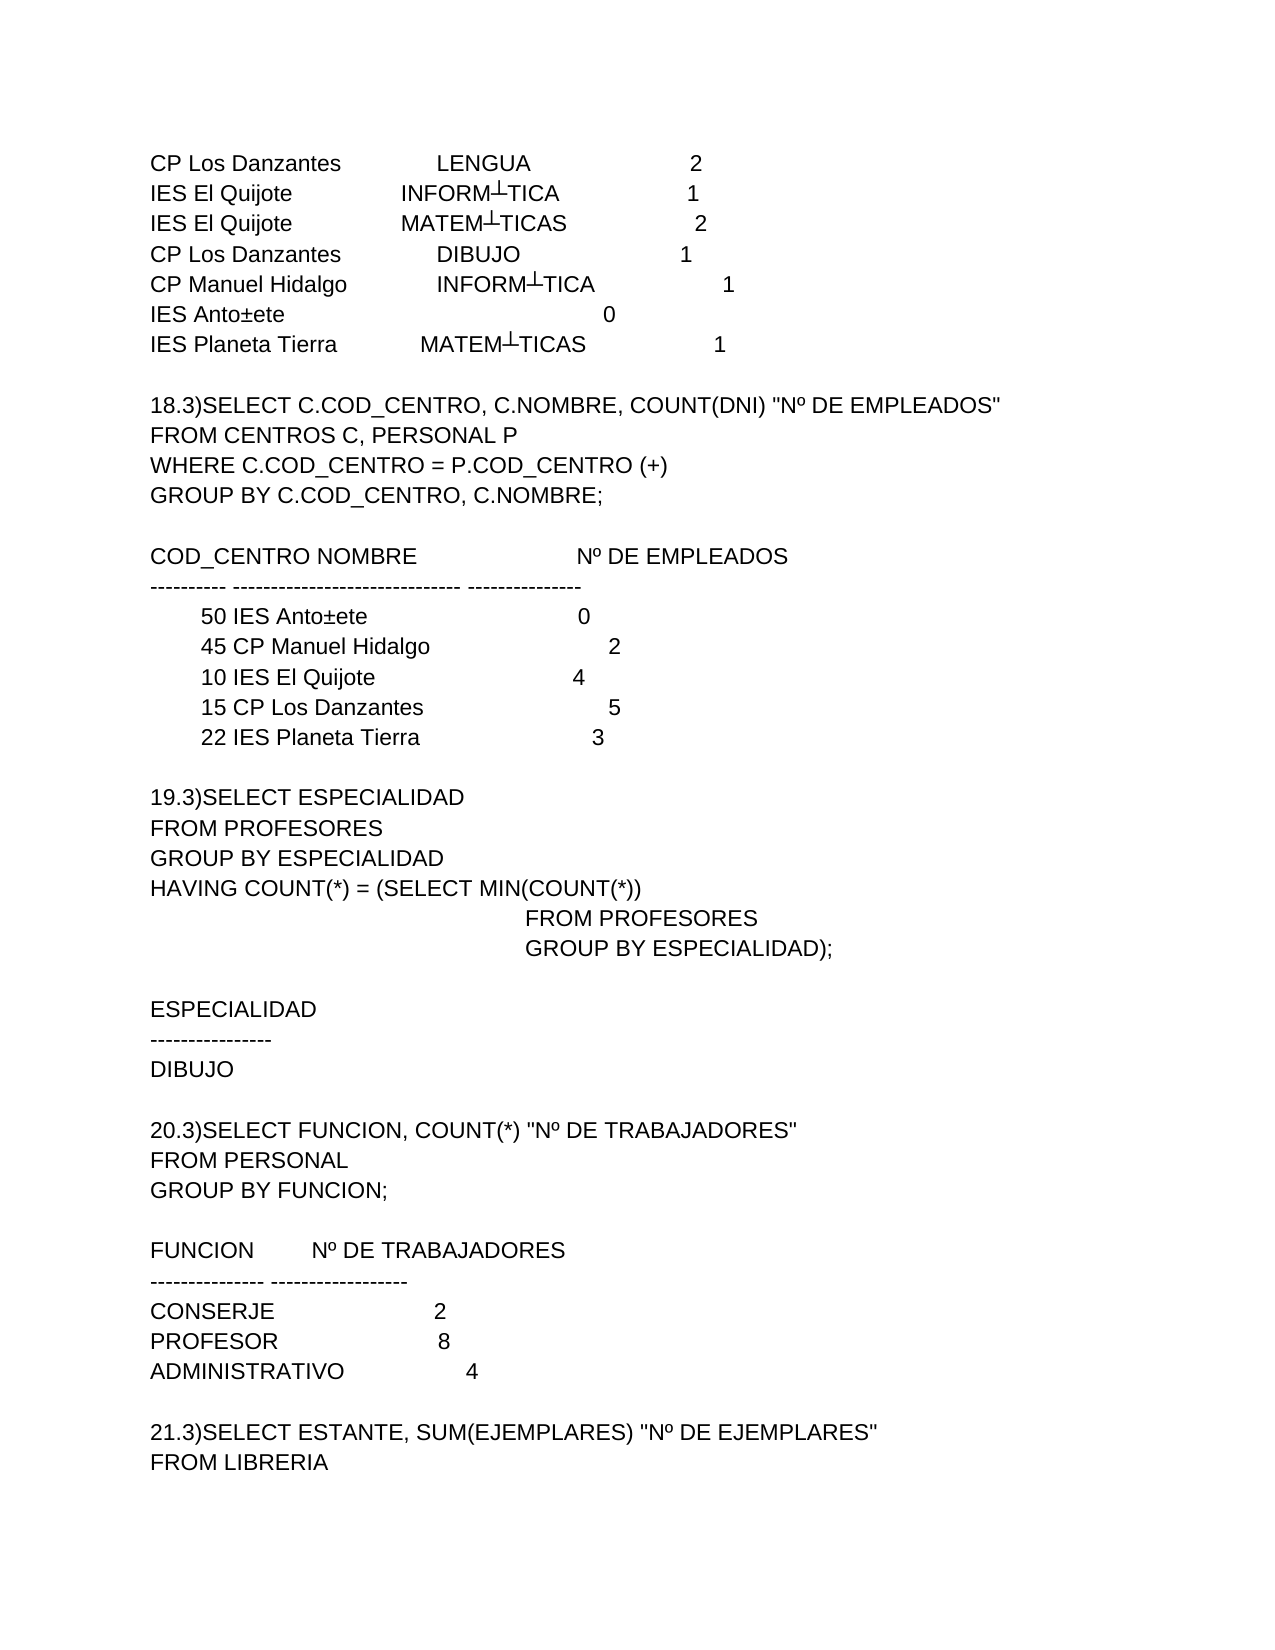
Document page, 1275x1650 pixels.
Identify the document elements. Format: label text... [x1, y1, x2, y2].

text FROM PERSONAL [150, 1147, 1125, 1173]
text FROM LIBRERIA [150, 1449, 1125, 1475]
text GROUP BY FUNCION; [150, 1177, 1125, 1203]
text 19.3)SELECT ESPECIALIDAD [150, 784, 1125, 811]
text IES Planeta Tierra MATEM┴TICAS 1 [150, 331, 1125, 358]
text 10 IES El Quijote 4 [150, 663, 1125, 690]
text 20.3)SELECT FUNCION, COUNT(*) "Nº DE TRABAJADORES" [150, 1117, 1125, 1143]
text CP Los Danzantes DIBUJO 1 [150, 241, 1125, 267]
text IES Anto±ete 0 [150, 301, 1125, 327]
text 45 CP Manuel Hidalgo 2 [150, 633, 1125, 660]
text CONSERJE 2 [150, 1298, 1125, 1324]
text IES El Quijote MATEM┴TICAS 2 [150, 210, 1125, 237]
text ADMINISTRATIVO 4 [150, 1358, 1125, 1385]
text 18.3)SELECT C.COD_CENTRO, C.NOMBRE, COUNT(DNI) "Nº DE EMPLEADOS" [150, 392, 1125, 418]
text HAVING COUNT(*) = (SELECT MIN(COUNT(*)) [150, 875, 1125, 901]
text GROUP BY ESPECIALIDAD); [150, 935, 1125, 962]
text COD_CENTRO NOMBRE Nº DE EMPLEADOS [150, 543, 1125, 569]
text CP Manuel Hidalgo INFORM┴TICA 1 [150, 271, 1125, 297]
text ---------------- [150, 1026, 1125, 1052]
text FROM CENTROS C, PERSONAL P [150, 422, 1125, 448]
text FROM PROFESORES [150, 905, 1125, 932]
text 50 IES Anto±ete 0 [150, 603, 1125, 629]
text CP Los Danzantes LENGUA 2 [150, 150, 1125, 176]
text GROUP BY ESPECIALIDAD [150, 845, 1125, 871]
text 15 CP Los Danzantes 5 [150, 694, 1125, 720]
text 22 IES Planeta Tierra 3 [150, 724, 1125, 750]
text DIBUJO [150, 1056, 1125, 1083]
text IES El Quijote INFORM┴TICA 1 [150, 180, 1125, 207]
text --------------- ------------------ [150, 1268, 1125, 1294]
text WHERE C.COD_CENTRO = P.COD_CENTRO (+) [150, 452, 1125, 478]
text PROFESOR 8 [150, 1328, 1125, 1354]
text GROUP BY C.COD_CENTRO, C.NOMBRE; [150, 482, 1125, 509]
text 21.3)SELECT ESTANTE, SUM(EJEMPLARES) "Nº DE EJEMPLARES" [150, 1419, 1125, 1445]
text ESPECIALIDAD [150, 996, 1125, 1022]
text ---------- ------------------------------ --------------- [150, 573, 1125, 599]
text FROM PROFESORES [150, 814, 1125, 841]
text FUNCION Nº DE TRABAJADORES [150, 1237, 1125, 1264]
